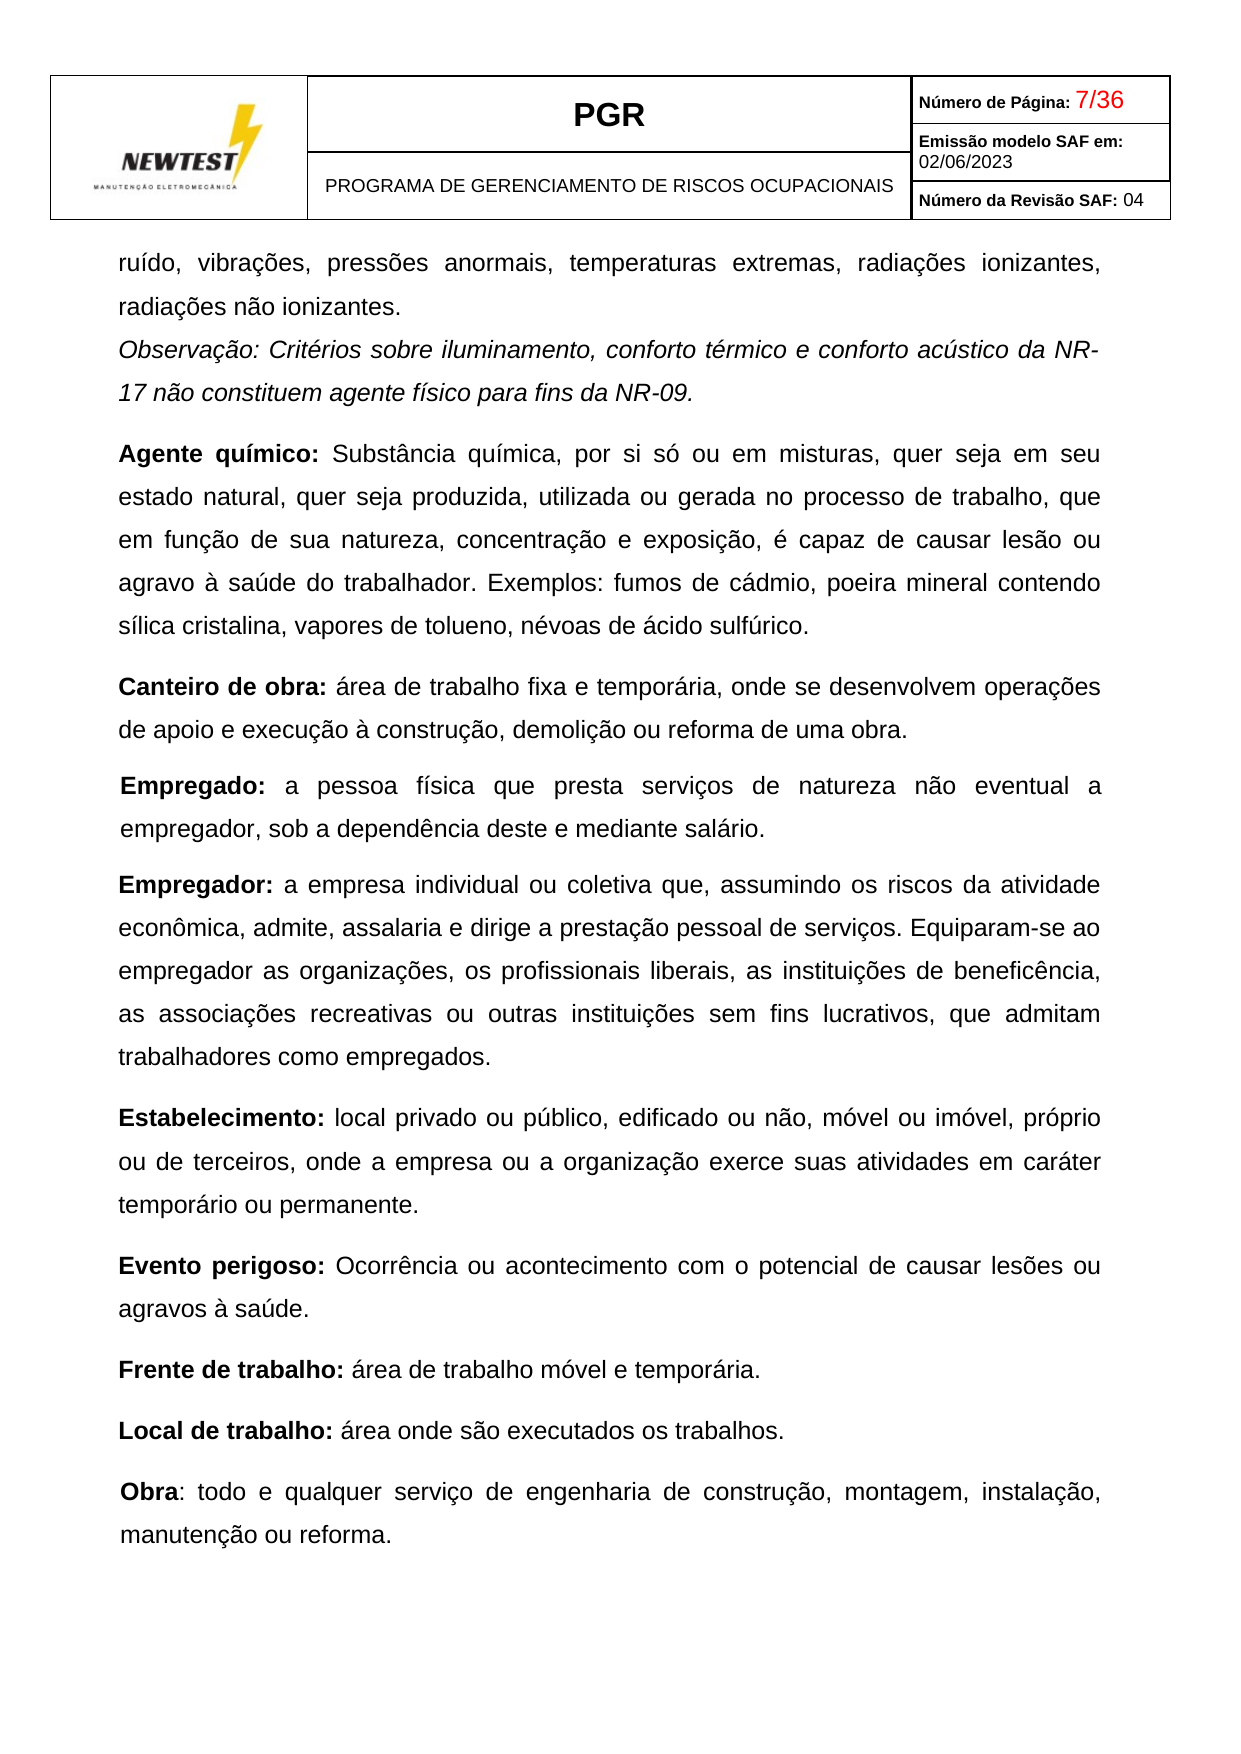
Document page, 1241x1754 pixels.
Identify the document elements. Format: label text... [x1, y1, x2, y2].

text Canteiro de obra: área de trabalho fixa e temporária, onde se desenvolvem operações de apoio e execução à construção, demolição ou reforma de uma obra. [118, 672, 1103, 744]
text Empregador: a empresa individual ou coletiva que, assumindo os riscos da atividade econômica, admite, assalaria e dirige a prestação pessoal de serviços. Equiparam-se ao empregador as organizações, os profissionais liberais, as instituições de beneficência, as associações recreativas ou outras instituições sem fins lucrativos, que admitam trabalhadores como empregados. [118, 870, 1103, 1071]
text Frente de trabalho: área de trabalho móvel e temporária. [118, 1355, 1103, 1383]
text Agente químico: Substância química, por si só ou em misturas, quer seja em seu estado natural, quer seja produzida, utilizada ou gerada no processo de trabalho, que em função de sua natureza, concentração e exposição, é capaz de causar lesão ou agravo à saúde do trabalhador. Exemplos: fumos de cádmio, poeira mineral contendo sílica cristalina, vapores de tolueno, névoas de ácido sulfúrico. [118, 439, 1103, 640]
text Local de trabalho: área onde são executados os trabalhos. [118, 1416, 1103, 1444]
text Estabelecimento: local privado ou público, edificado ou não, móvel ou imóvel, próprio ou de terceiros, onde a empresa ou a organização exerce suas atividades em caráter temporário ou permanente. [118, 1103, 1103, 1218]
text Observação: Critérios sobre iluminamento, conforto térmico e conforto acústico da NR-17 não constituem agente físico para fins da NR-09. [118, 334, 1103, 406]
picture [91, 98, 267, 197]
text Empregado: a pessoa física que presta serviços de natureza não eventual a empregador, sob a dependência deste e mediante salário. [120, 771, 1103, 843]
text Obra: todo e qualquer serviço de engenharia de construção, montagem, instalação, manutenção ou reforma. [120, 1477, 1103, 1549]
text Evento perigoso: Ocorrência ou acontecimento com o potencial de causar lesões ou agravos à saúde. [118, 1251, 1103, 1322]
